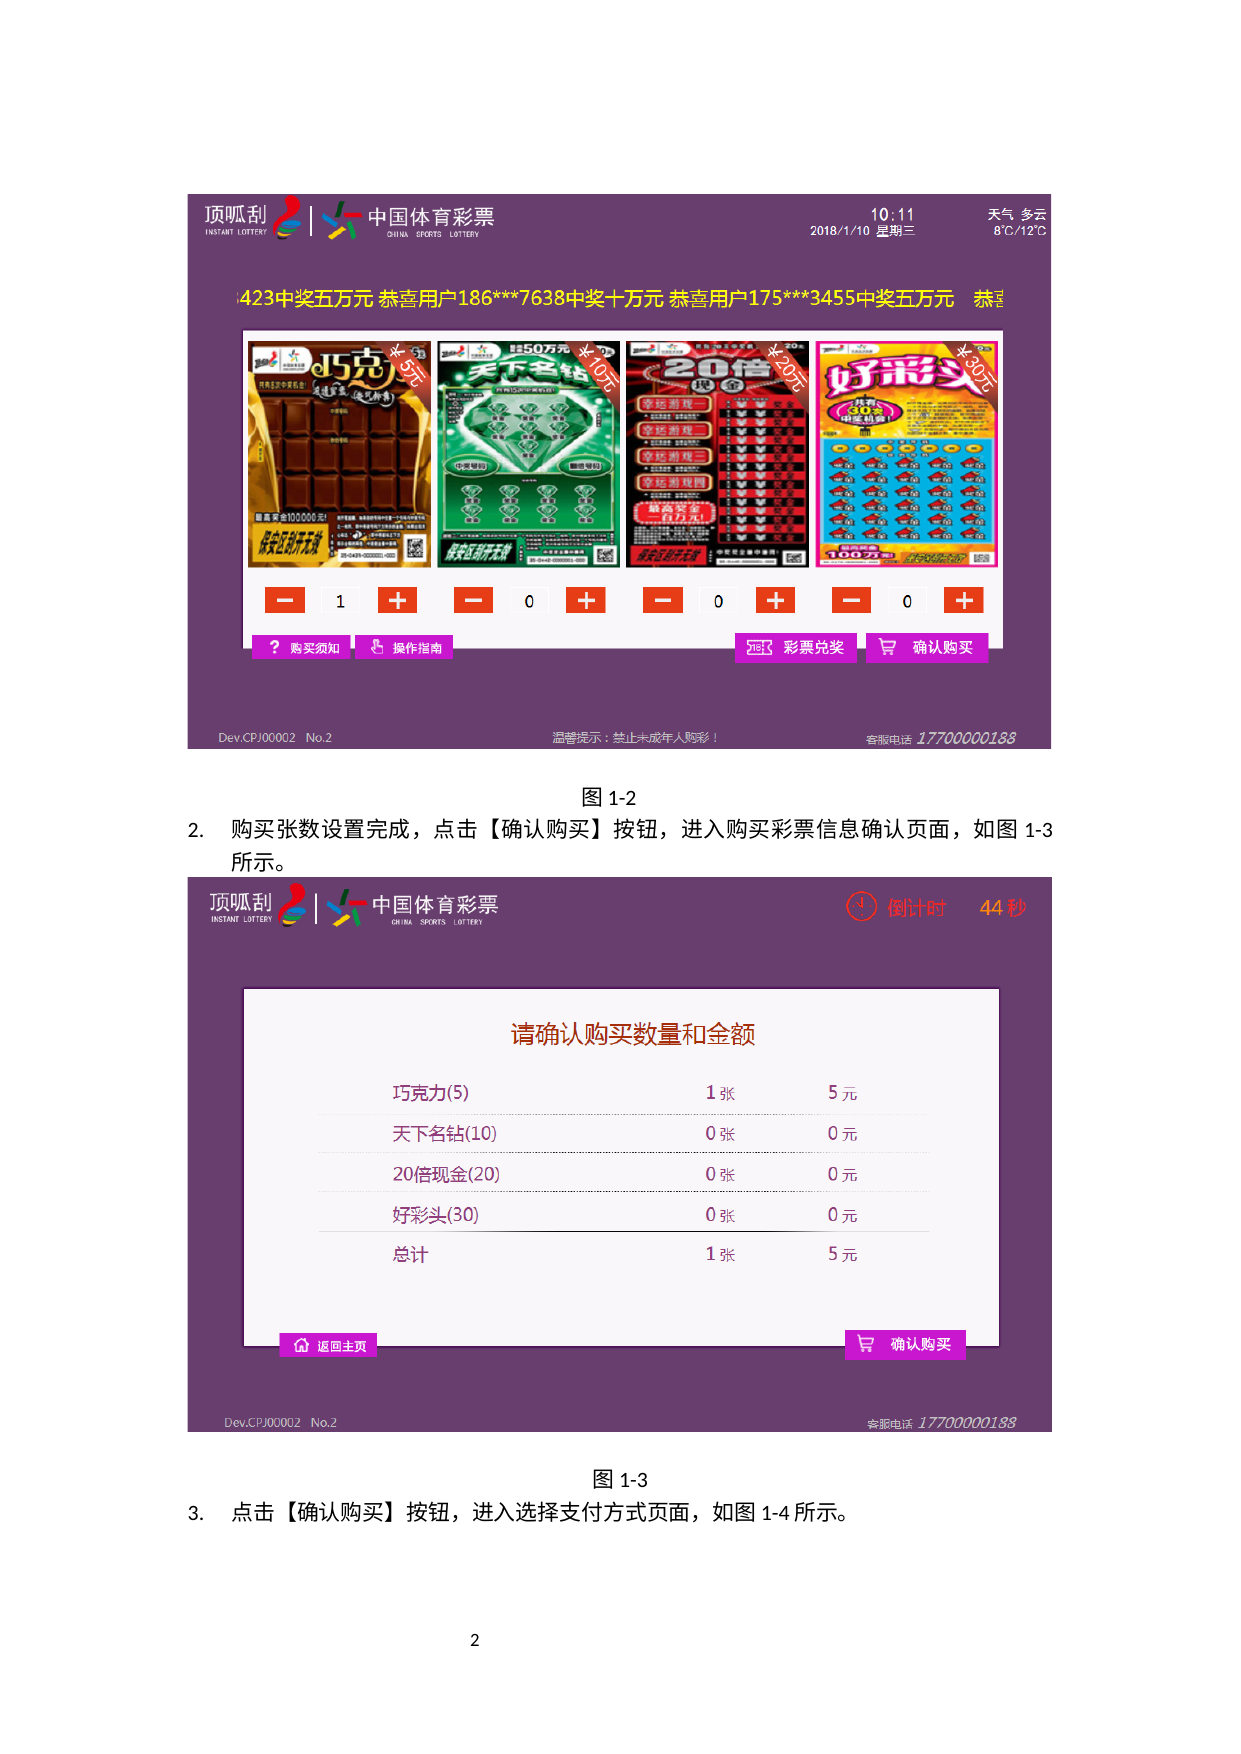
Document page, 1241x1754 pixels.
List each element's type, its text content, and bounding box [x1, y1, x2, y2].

picture [187, 194, 1052, 749]
text 图1-3 [187, 1462, 1053, 1494]
text 图1-2 [187, 779, 1053, 812]
picture [187, 877, 1052, 1432]
list 购买张数设置完成，点击【确认购买】按钮，进入购买彩票信息确认页面，如图1-3所示。 [187, 812, 1053, 877]
list 点击【确认购买】按钮，进入选择支付方式页面，如图1-4所示。 [187, 1494, 1053, 1527]
